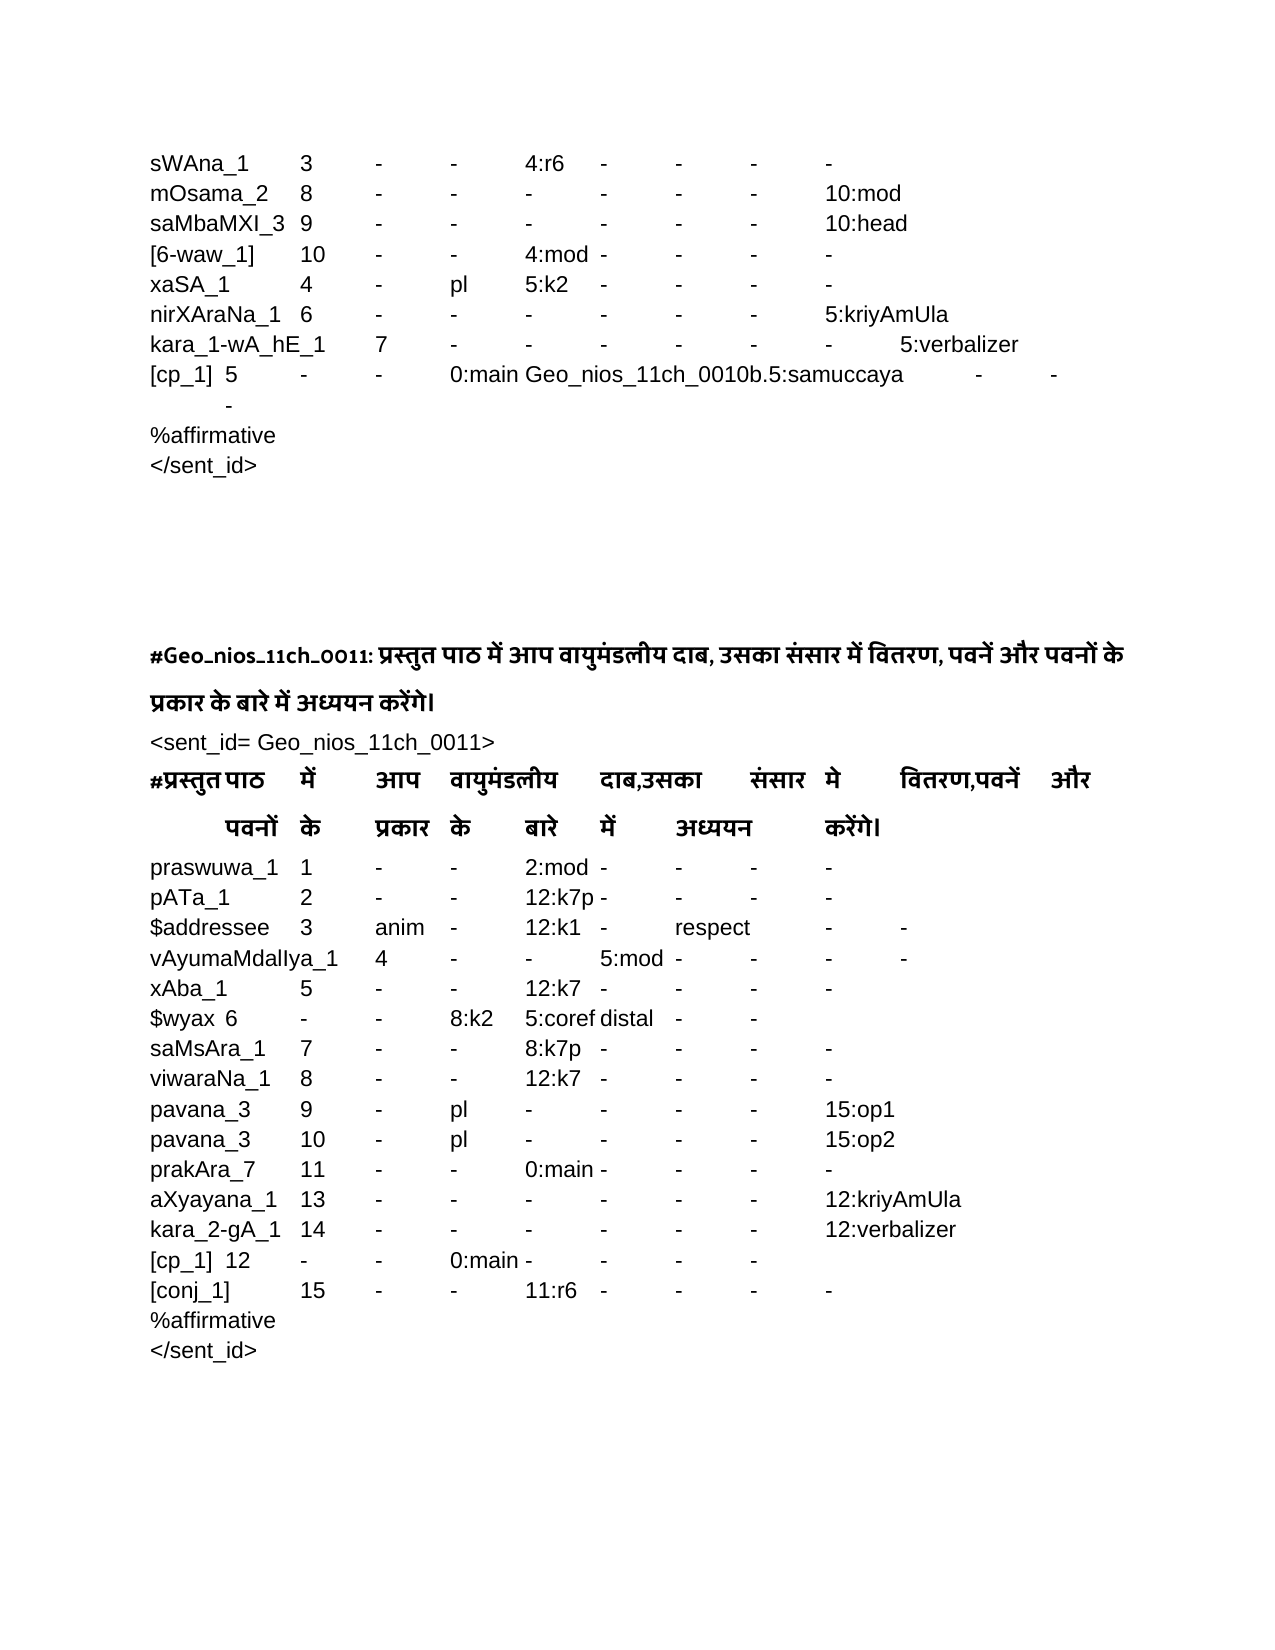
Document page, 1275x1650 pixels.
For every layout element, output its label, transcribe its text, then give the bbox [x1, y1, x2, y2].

text %affirmative [150, 1307, 1125, 1333]
text mOsama_2 8 - - - - - - 10:mod [150, 180, 1125, 207]
text vAyumaMdalIya_1 4 - - 5:mod - - - - [150, 944, 1125, 971]
text [6-waw_1] 10 - - 4:mod - - - - [150, 241, 1125, 267]
text xAba_1 5 - - 12:k7 - - - - [150, 975, 1125, 1001]
text pavana_3 10 - pl - - - - 15:op2 [150, 1126, 1125, 1152]
text </sent_id> [150, 452, 1125, 478]
text <sent_id= Geo_nios_11ch_0011> [150, 728, 1125, 755]
text pATa_1 2 - - 12:k7p - - - - [150, 884, 1125, 911]
text %affirmative [150, 422, 1125, 448]
text [cp_1] 5 - - 0:main Geo_nios_11ch_0010b.5:samuccaya - - - [150, 361, 1125, 418]
text $wyax 6 - - 8:k2 5:coref distal - - [150, 1005, 1125, 1031]
text #Geo_nios_11ch_0011: प्रस्तुत पाठ में आप वायुमंडलीय दाब, उसका संसार में वितरण, पवनें और पवनों के प्रकार के बारे में अध्ययन करेंगे। [150, 633, 1125, 722]
text aXyayana_1 13 - - - - - - 12:kriyAmUla [150, 1186, 1125, 1213]
text nirXAraNa_1 6 - - - - - - 5:kriyAmUla [150, 301, 1125, 327]
text pavana_3 9 - pl - - - - 15:op1 [150, 1096, 1125, 1122]
text praswuwa_1 1 - - 2:mod - - - - [150, 854, 1125, 880]
text sWAna_1 3 - - 4:r6 - - - - [150, 150, 1125, 176]
text </sent_id> [150, 1337, 1125, 1364]
text kara_1-wA_hE_1 7 - - - - - - 5:verbalizer [150, 331, 1125, 358]
text kara_2-gA_1 14 - - - - - - 12:verbalizer [150, 1216, 1125, 1243]
text xaSA_1 4 - pl 5:k2 - - - - [150, 271, 1125, 297]
text saMbaMXI_3 9 - - - - - - 10:head [150, 210, 1125, 237]
text [conj_1] 15 - - 11:r6 - - - - [150, 1277, 1125, 1303]
text saMsAra_1 7 - - 8:k7p - - - - [150, 1035, 1125, 1062]
text viwaraNa_1 8 - - 12:k7 - - - - [150, 1065, 1125, 1092]
text #प्रस्तुत पाठ में आप वायुमंडलीय दाब,उसका संसार मे वितरण,पवनें और पवनों के प्रकार के बारे में अध्ययन करेंगे। [150, 759, 1125, 848]
text $addressee 3 anim - 12:k1 - respect - - [150, 914, 1125, 941]
text prakAra_7 11 - - 0:main - - - - [150, 1156, 1125, 1182]
text [cp_1] 12 - - 0:main - - - - [150, 1247, 1125, 1273]
